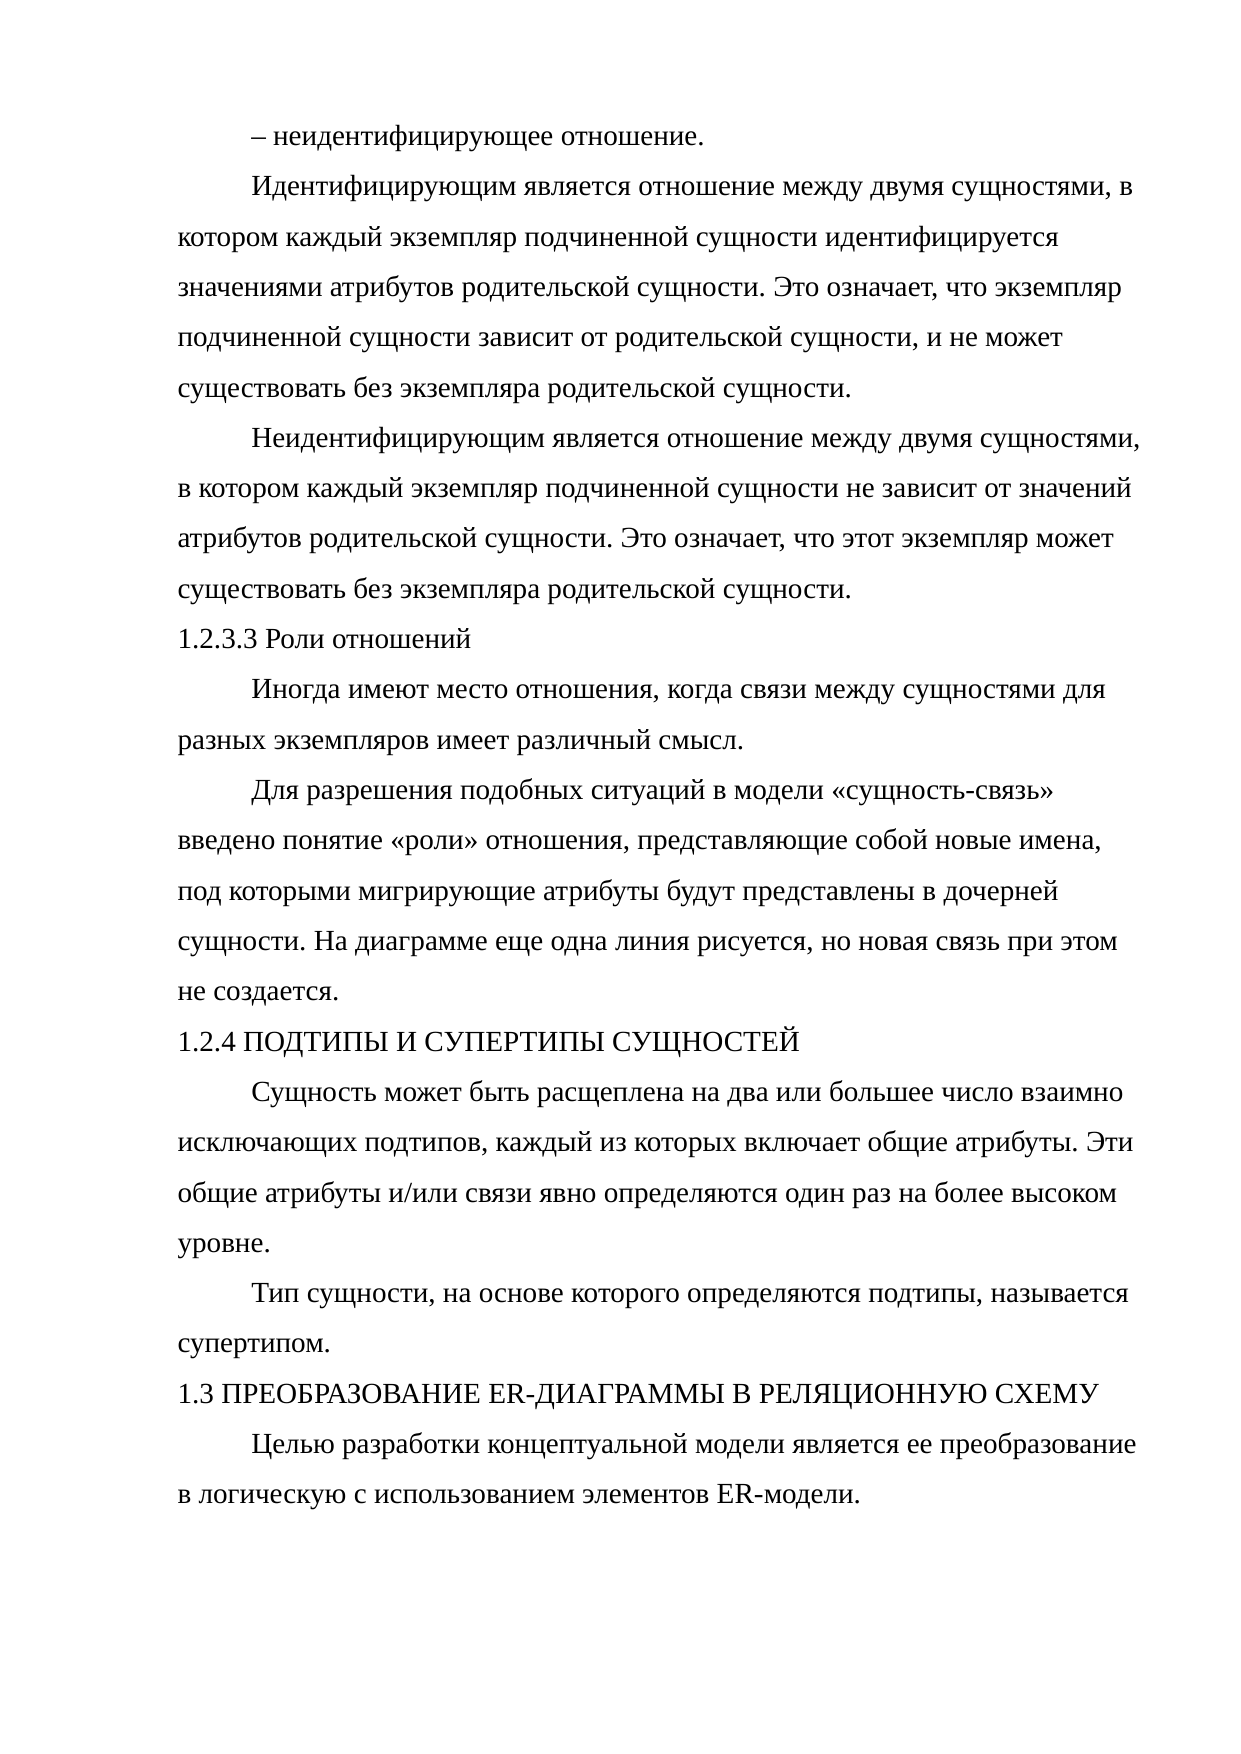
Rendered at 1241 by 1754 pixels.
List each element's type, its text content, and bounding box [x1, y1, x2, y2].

text Сущность может быть расщеплена на два или большее число взаимно исключающих подтипов, каждый из которых включает общие атрибуты. Эти общие атрибуты и/или связи явно определяются один раз на более высоком уровне. [177, 1074, 1152, 1258]
text 1.2.3.3 Роли отношений [177, 621, 1152, 655]
text Идентифицирующим является отношение между двумя сущностями, в котором каждый экземпляр подчиненной сущности идентифицируется значениями атрибутов родительской сущности. Это означает, что экземпляр подчиненной сущности зависит от родительской сущности, и не может существовать без экземпляра родительской сущности. [177, 168, 1152, 403]
text 1.2.4 ПОДТИПЫ И СУПЕРТИПЫ СУЩНОСТЕЙ [177, 1024, 1152, 1057]
text – неидентифицирующее отношение. [177, 118, 1152, 152]
text Для разрешения подобных ситуаций в модели «сущность-связь» введено понятие «роли» отношения, представляющие собой новые имена, под которыми мигрирующие атрибуты будут представлены в дочерней сущности. На диаграмме еще одна линия рисуется, но новая связь при этом не создается. [177, 772, 1152, 1007]
text Целью разработки концептуальной модели является ее преобразование в логическую с использованием элементов ER-модели. [177, 1426, 1152, 1510]
text 1.3 ПРЕОБРАЗОВАНИЕ ER-ДИАГРАММЫ В РЕЛЯЦИОННУЮ СХЕМУ [177, 1376, 1152, 1409]
text Тип сущности, на основе которого определяются подтипы, называется супертипом. [177, 1275, 1152, 1359]
text Неидентифицирующим является отношение между двумя сущностями, в котором каждый экземпляр подчиненной сущности не зависит от значений атрибутов родительской сущности. Это означает, что этот экземпляр может существовать без экземпляра родительской сущности. [177, 420, 1152, 604]
text Иногда имеют место отношения, когда связи между сущностями для разных экземпляров имеет различный смысл. [177, 672, 1152, 755]
